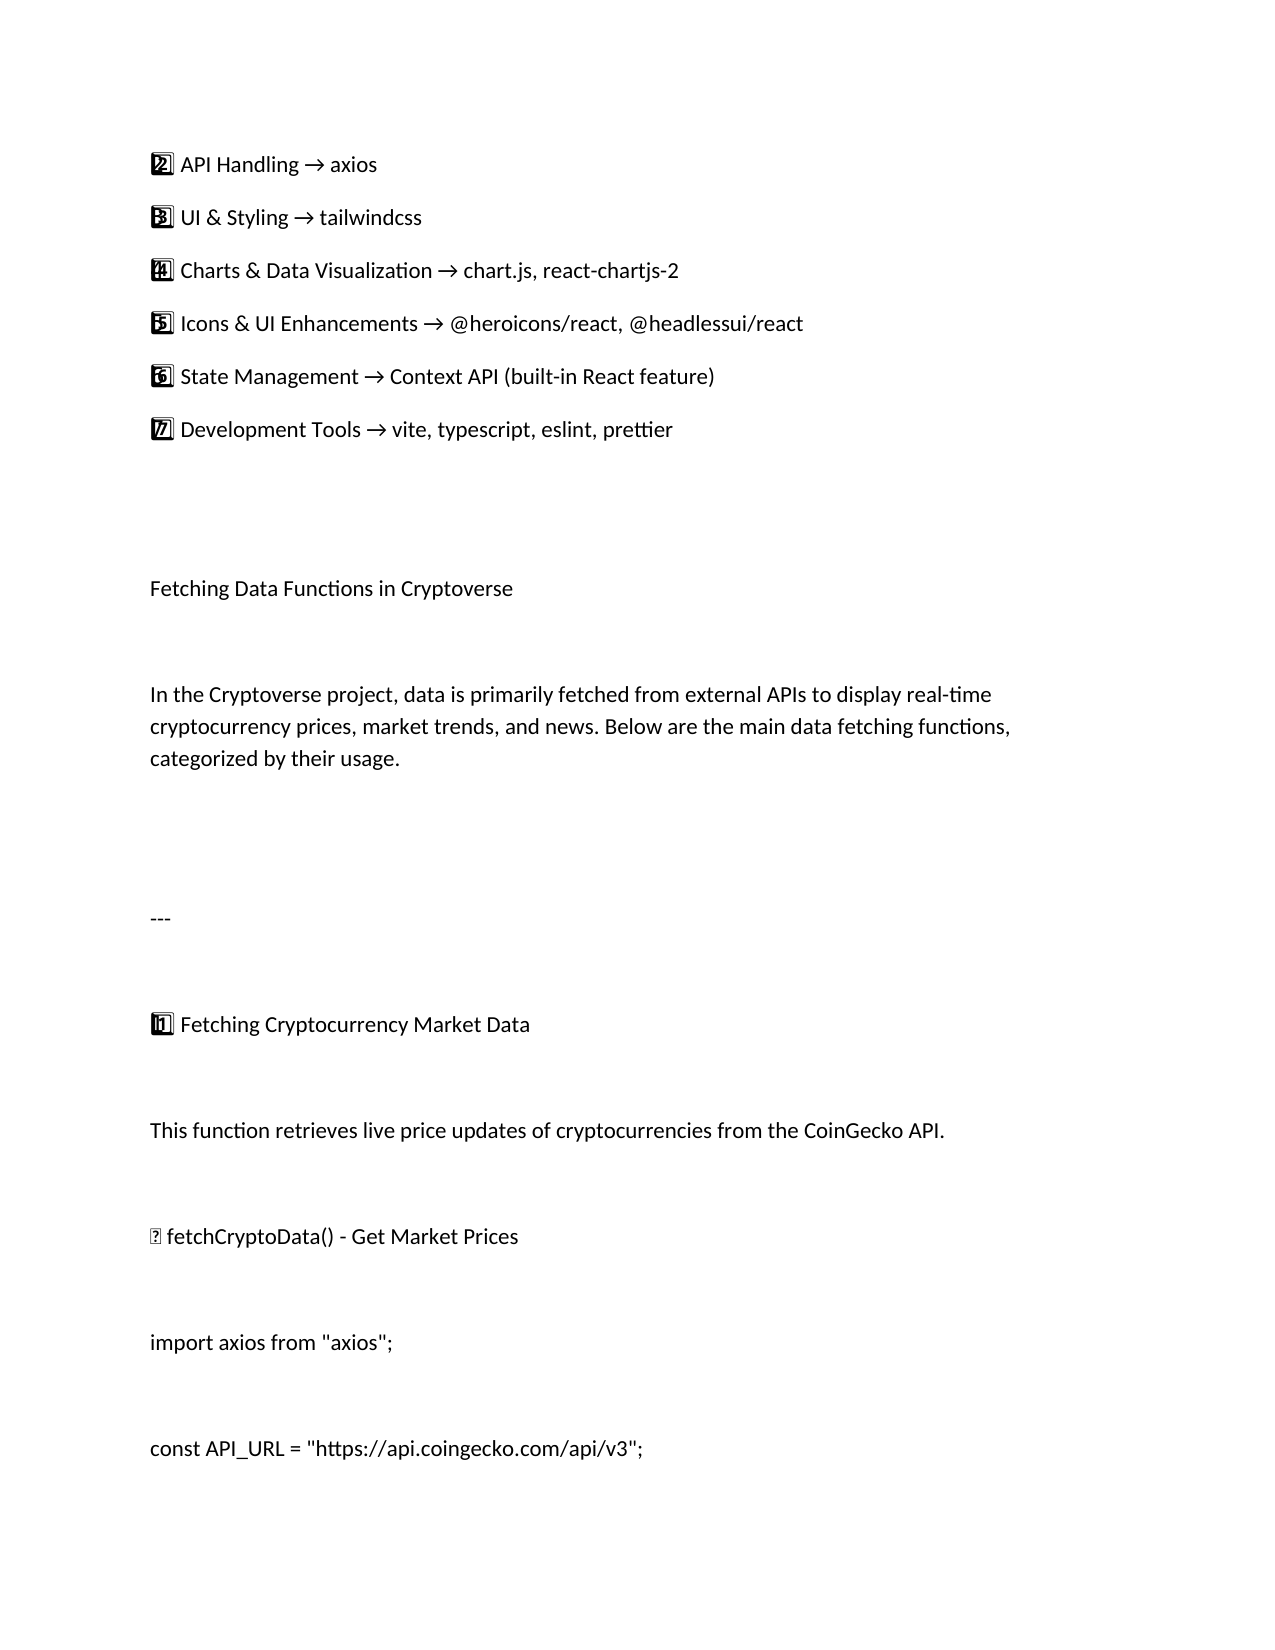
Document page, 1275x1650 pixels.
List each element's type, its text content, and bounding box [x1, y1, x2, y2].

text Fetching Data Functions in Cryptoverse [150, 574, 1125, 602]
text 3️⃣ UI & Styling → tailwindcss [150, 203, 1125, 231]
text This function retrieves live price updates of cryptocurrencies from the CoinGecko API. [150, 1116, 1125, 1144]
text 📌 fetchCryptoData() - Get Market Prices [150, 1222, 1125, 1250]
text 1️⃣ Fetching Cryptocurrency Market Data [150, 1010, 1125, 1038]
text 2️⃣ API Handling → axios [150, 150, 1125, 178]
text 5️⃣ Icons & UI Enhancements → @heroicons/react, @headlessui/react [150, 309, 1125, 337]
text 6️⃣ State Management → Context API (built-in React feature) [150, 362, 1125, 390]
text In the Cryptoverse project, data is primarily fetched from external APIs to display real-time cryptocurrency prices, market trends, and news. Below are the main data fetching functions, categorized by their usage. [150, 680, 1125, 773]
text import axios from "axios"; [150, 1328, 1125, 1356]
text 4️⃣ Charts & Data Visualization → chart.js, react-chartjs-2 [150, 256, 1125, 284]
text --- [150, 904, 1125, 932]
text const API_URL = "https://api.coingecko.com/api/v3"; [150, 1434, 1125, 1462]
text 7️⃣ Development Tools → vite, typescript, eslint, prettier [150, 415, 1125, 443]
